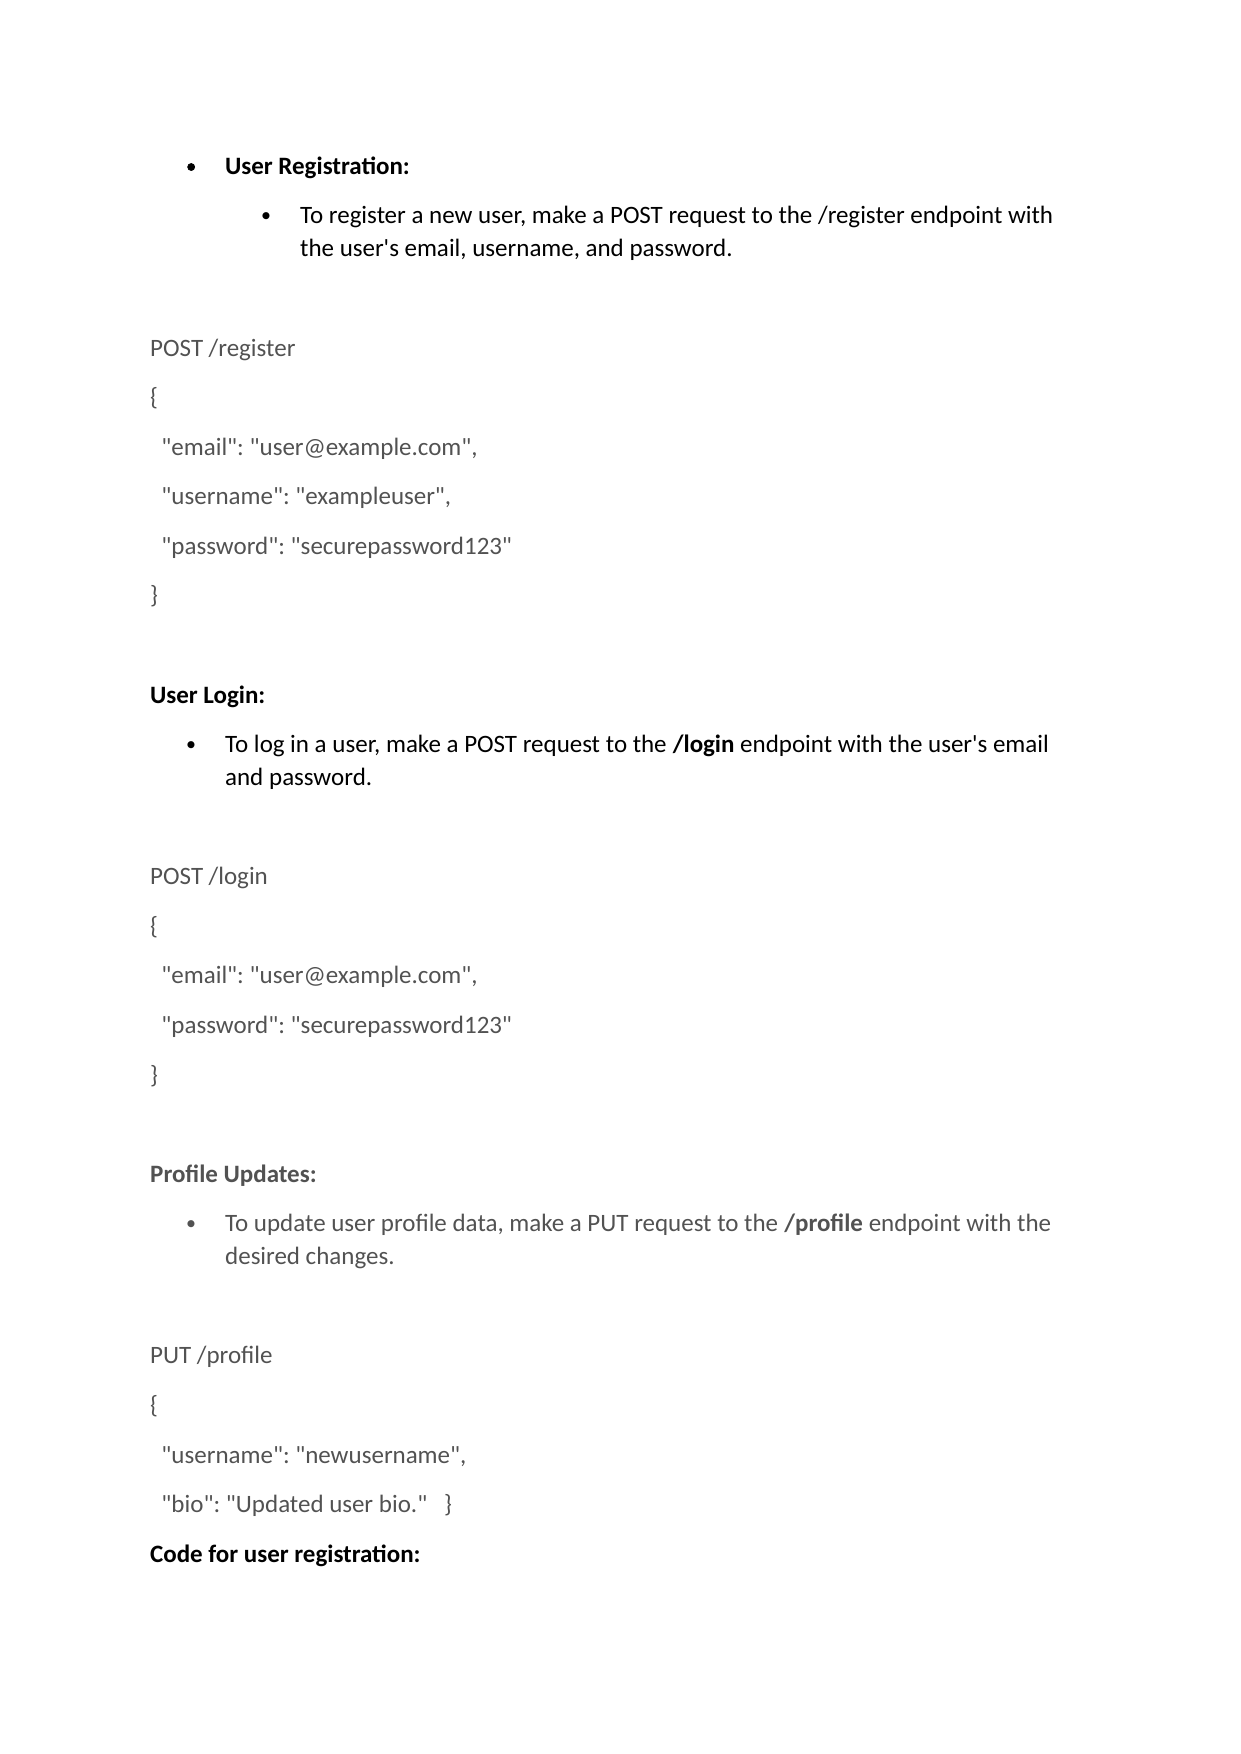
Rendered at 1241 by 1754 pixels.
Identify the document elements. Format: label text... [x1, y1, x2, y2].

list To register a new user, make a POST request to the /register endpoint with the user's email, username, and password. [262, 199, 1090, 263]
text "email": "user@example.com", [150, 959, 1090, 990]
text } [150, 579, 1090, 610]
text "email": "user@example.com", [150, 431, 1090, 461]
text "password": "securepassword123" [150, 1009, 1090, 1040]
text User Login: [150, 679, 1090, 709]
list User Registration: [187, 150, 1090, 181]
text Code for user registration: [150, 1538, 1090, 1568]
text { [150, 910, 1090, 941]
text "username": "exampleuser", [150, 480, 1090, 511]
text PUT /profile [150, 1339, 1090, 1370]
list To update user profile data, make a PUT request to the /profile endpoint with the desired changes. [187, 1207, 1090, 1271]
text { [150, 381, 1090, 412]
text "bio": "Updated user bio." } [150, 1488, 1090, 1519]
text { [150, 1389, 1090, 1420]
text "username": "newusername", [150, 1439, 1090, 1469]
text } [150, 1059, 1090, 1089]
text POST /login [150, 860, 1090, 891]
text POST /register [150, 332, 1090, 362]
list To log in a user, make a POST request to the /login endpoint with the user's email and password. [187, 728, 1090, 792]
text "password": "securepassword123" [150, 530, 1090, 561]
text Profile Updates: [150, 1158, 1090, 1188]
